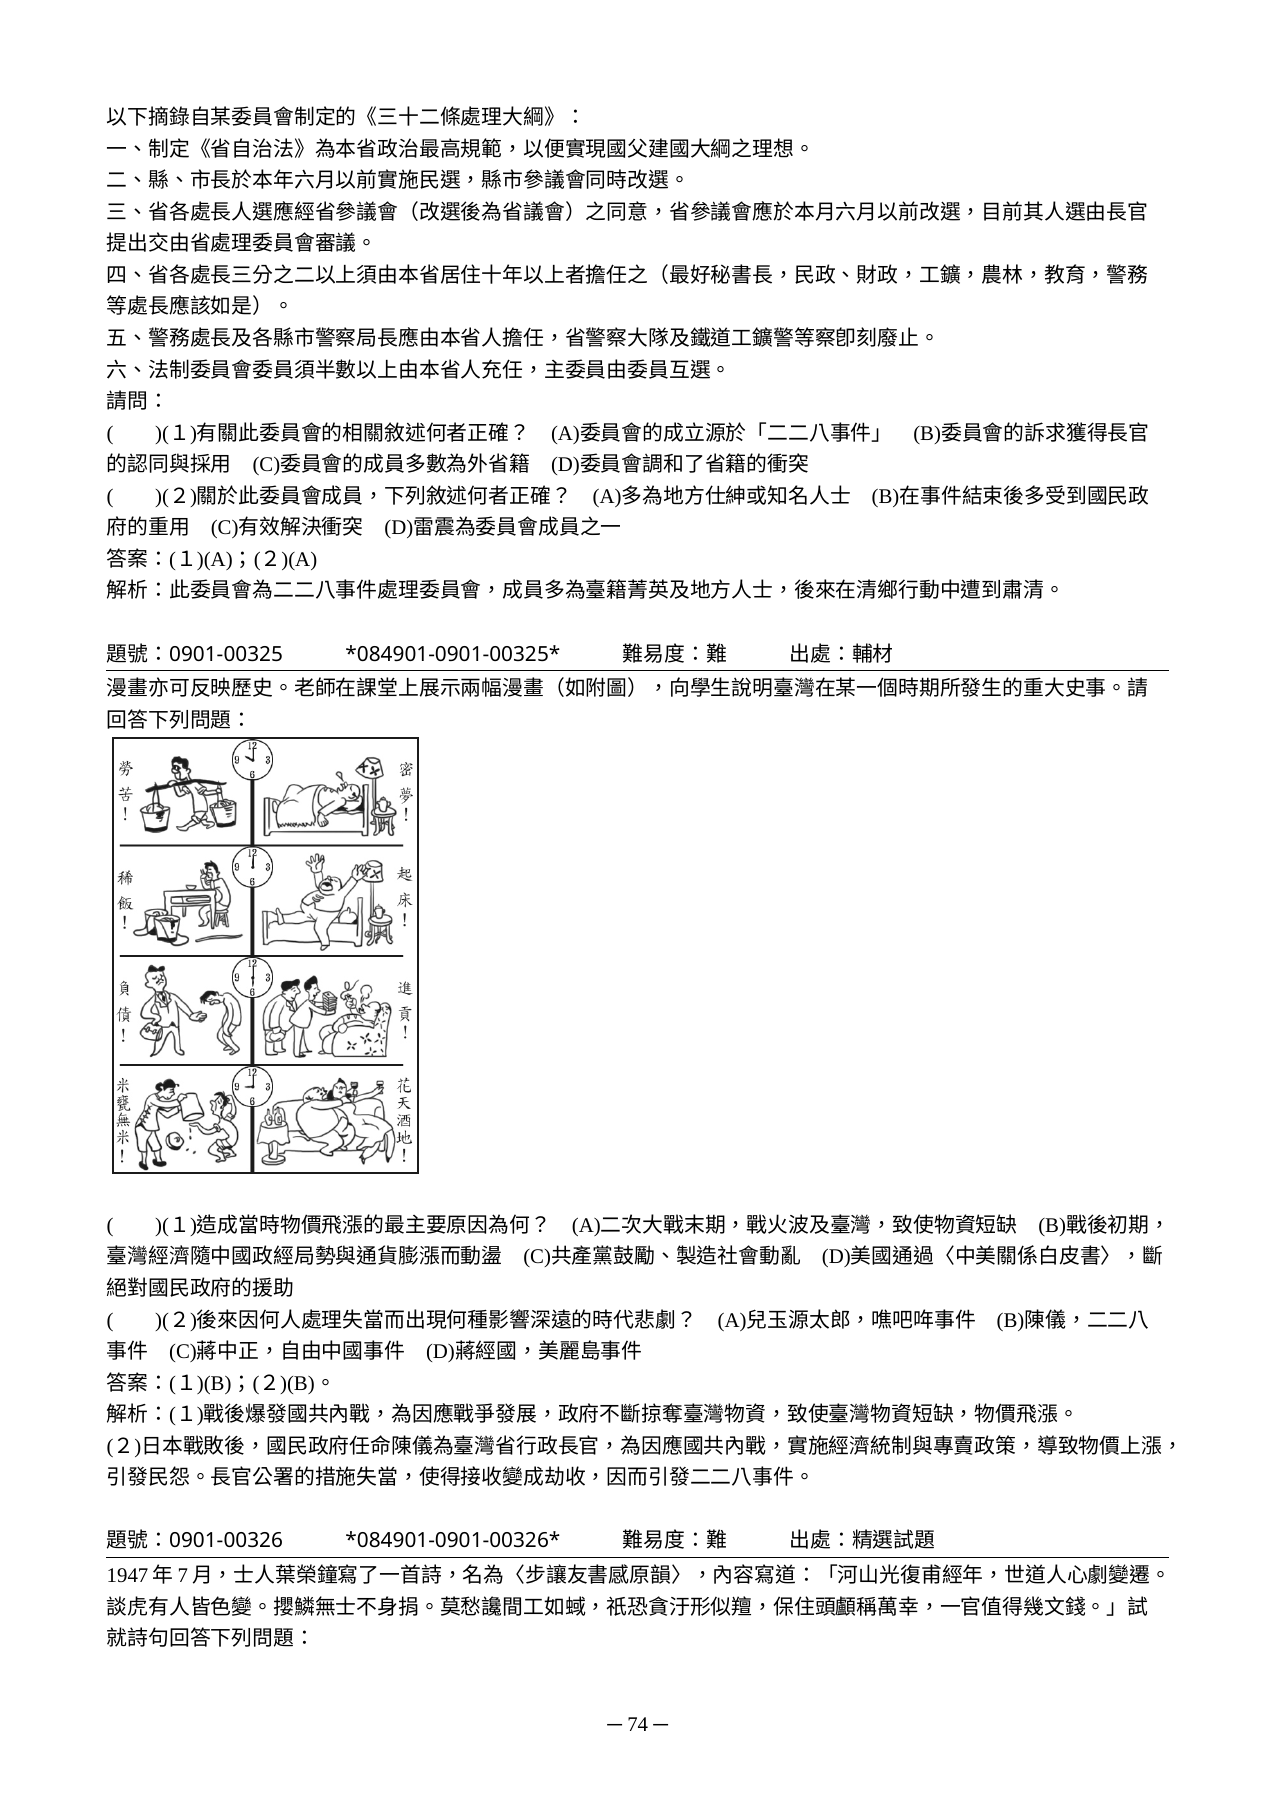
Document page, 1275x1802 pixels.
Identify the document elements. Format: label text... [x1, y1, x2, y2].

text 以下摘錄自某委員會制定的《三十二條處理大綱》： 一、制定《省自治法》為本省政治最高規範，以便實現國父建國大綱之理想。 二、縣、市長於本年六月以前實施民選，縣市參議會同時改選。 三、省各處長人選應經省參議會（改選後為省議會）之同意，省參議會應於本月六月以前改選，目前其人選由長官提出交由省處理委員會審議。 四、省各處長三分之二以上須由本省居住十年以上者擔任之（最好秘書長，民政、財政，工鑛，農林，教育，警務等處長應該如是）。 五、警務處長及各縣市警察局長應由本省人擔任，省警察大隊及鐵道工鑛警等察卽刻廢止。 六、法制委員會委員須半數以上由本省人充任，主委員由委員互選。 請問： ( )(１)有關此委員會的相關敘述何者正確？ (A)委員會的成立源於「二二八事件」 (B)委員會的訴求獲得長官的認同與採用 (C)委員會的成員多數為外省籍 (D)委員會調和了省籍的衝突 ( )(２)關於此委員會成員，下列敘述何者正確？ (A)多為地方仕紳或知名人士 (B)在事件結束後多受到國民政府的重用 (C)有效解決衝突 (D)雷震為委員會成員之一 [106, 100, 1169, 542]
text 漫畫亦可反映歷史。老師在課堂上展示兩幅漫畫（如附圖），向學生說明臺灣在某一個時期所發生的重大史事。請回答下列問題： ( )(１)造成當時物價飛漲的最主要原因為何？ (A)二次大戰末期，戰火波及臺灣，致使物資短缺 (B)戰後初期，臺灣經濟隨中國政經局勢與通貨膨漲而動盪 (C)共產黨鼓勵、製造社會動亂 (D)美國通過〈中美關係白皮書〉，斷絕對國民政府的援助 ( )(２)後來因何人處理失當而出現何種影響深遠的時代悲劇？ (A)兒玉源太郎，噍吧哖事件 (B)陳儀，二二八事件 (C)蔣中正，自由中國事件 (D)蔣經國，美麗島事件 [106, 671, 1169, 1365]
text 答案：(１)(A)；(２)(A) [106, 542, 1169, 573]
picture [106, 734, 421, 1178]
text 題號：0901-00325 *084901-0901-00325* 難易度：難 出處：輔材 [106, 636, 1169, 670]
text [106, 1558, 1169, 1652]
text 題號：0901-00326 *084901-0901-00326* 難易度：難 出處：精選試題 [106, 1523, 1169, 1557]
text 解析：此委員會為二二八事件處理委員會，成員多為臺籍菁英及地方人士，後來在清鄉行動中遭到肅清。 [106, 573, 1169, 605]
text 答案：(１)(B)；(２)(B)。 [106, 1365, 1169, 1397]
text 解析：(１)戰後爆發國共內戰，為因應戰爭發展，政府不斷掠奪臺灣物資，致使臺灣物資短缺，物價飛漲。 (２)日本戰敗後，國民政府任命陳儀為臺灣省行政長官，為因應國共內戰，實施經濟統制與專賣政策，導致物價上漲，引發民怨。長官公署的措施失當，使得接收變成劫收，因而引發二二八事件。 [106, 1397, 1169, 1492]
